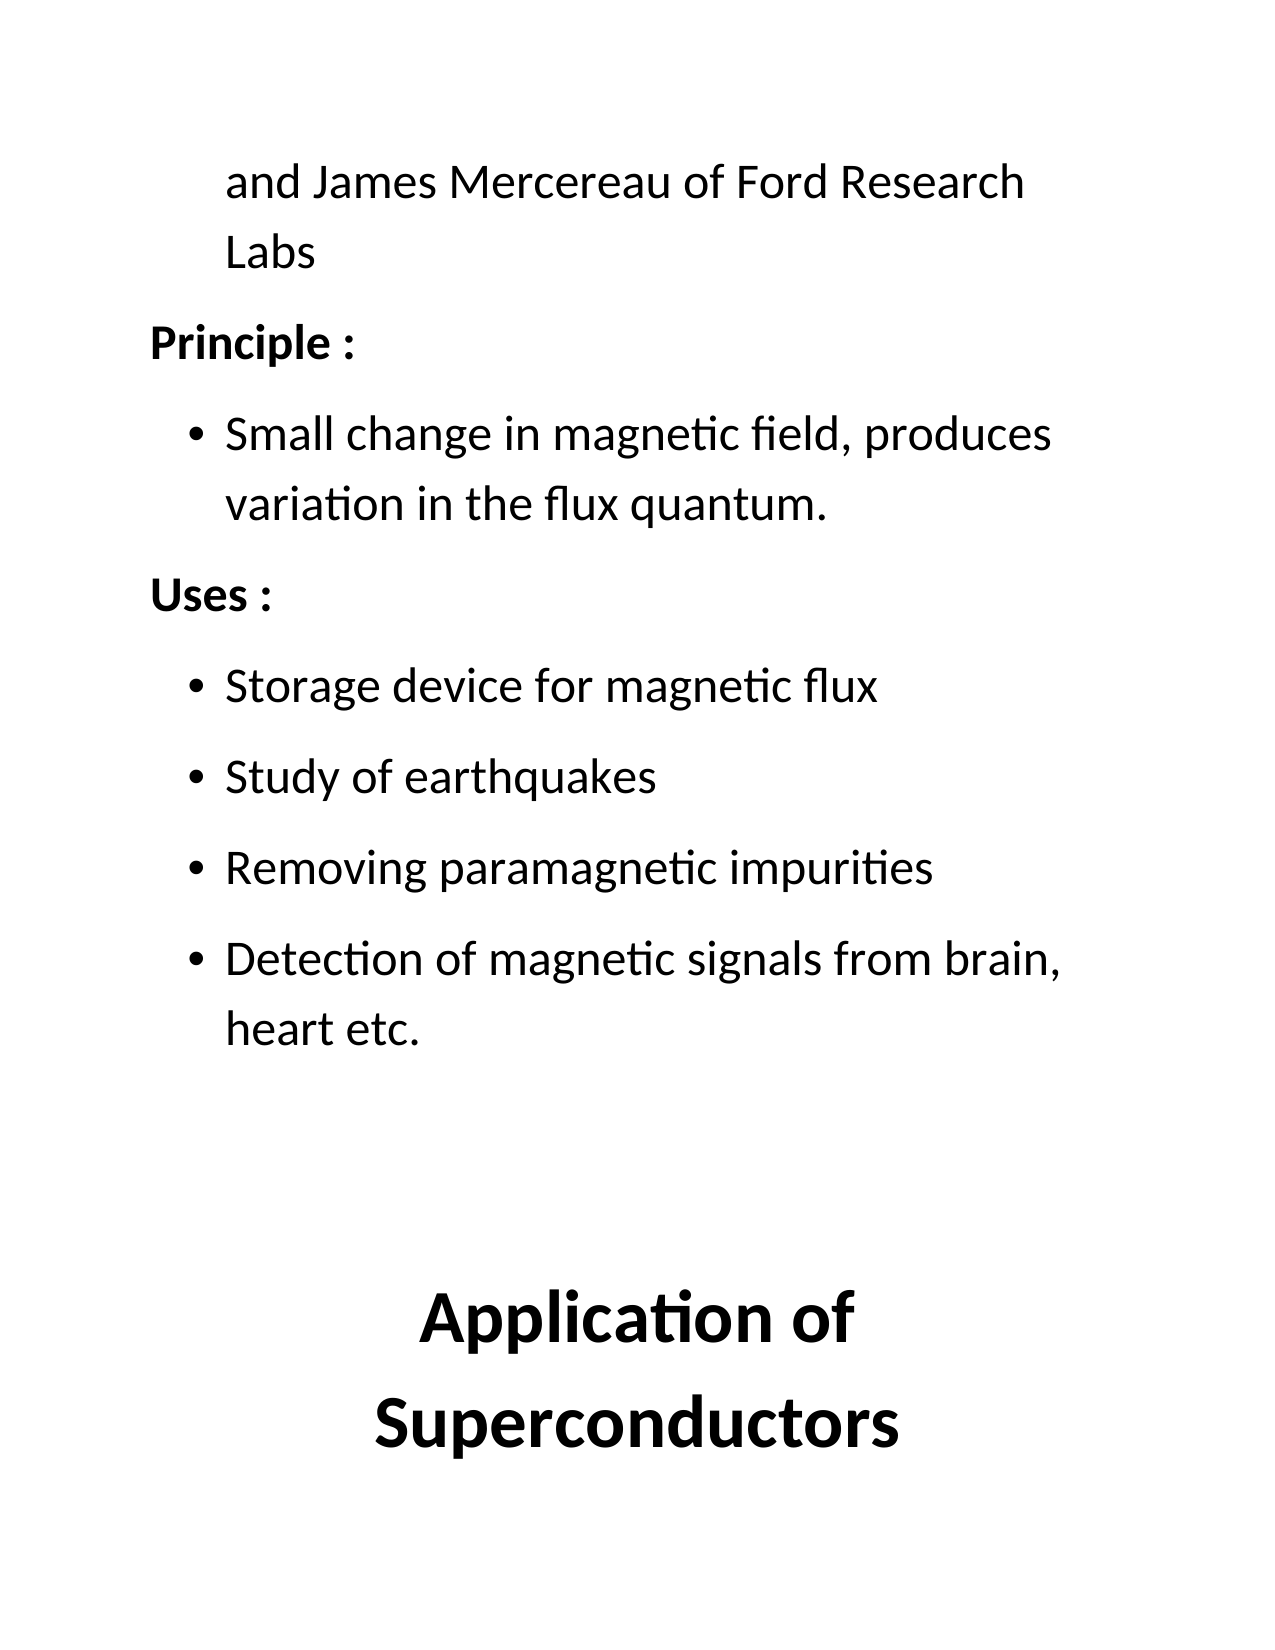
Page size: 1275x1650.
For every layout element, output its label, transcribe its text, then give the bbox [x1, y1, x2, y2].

text Application of Superconductors [150, 1270, 1125, 1499]
text Uses : [150, 563, 1125, 624]
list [187, 150, 1125, 281]
list Storage device for magnetic flux [187, 654, 1125, 715]
text Principle : [150, 311, 1125, 372]
list Detection of magnetic signals from brain, heart etc. [187, 927, 1125, 1058]
list Small change in magnetic field, produces variation in the flux quantum. [187, 402, 1125, 533]
list Study of earthquakes [187, 745, 1125, 806]
list Removing paramagnetic impurities [187, 836, 1125, 897]
